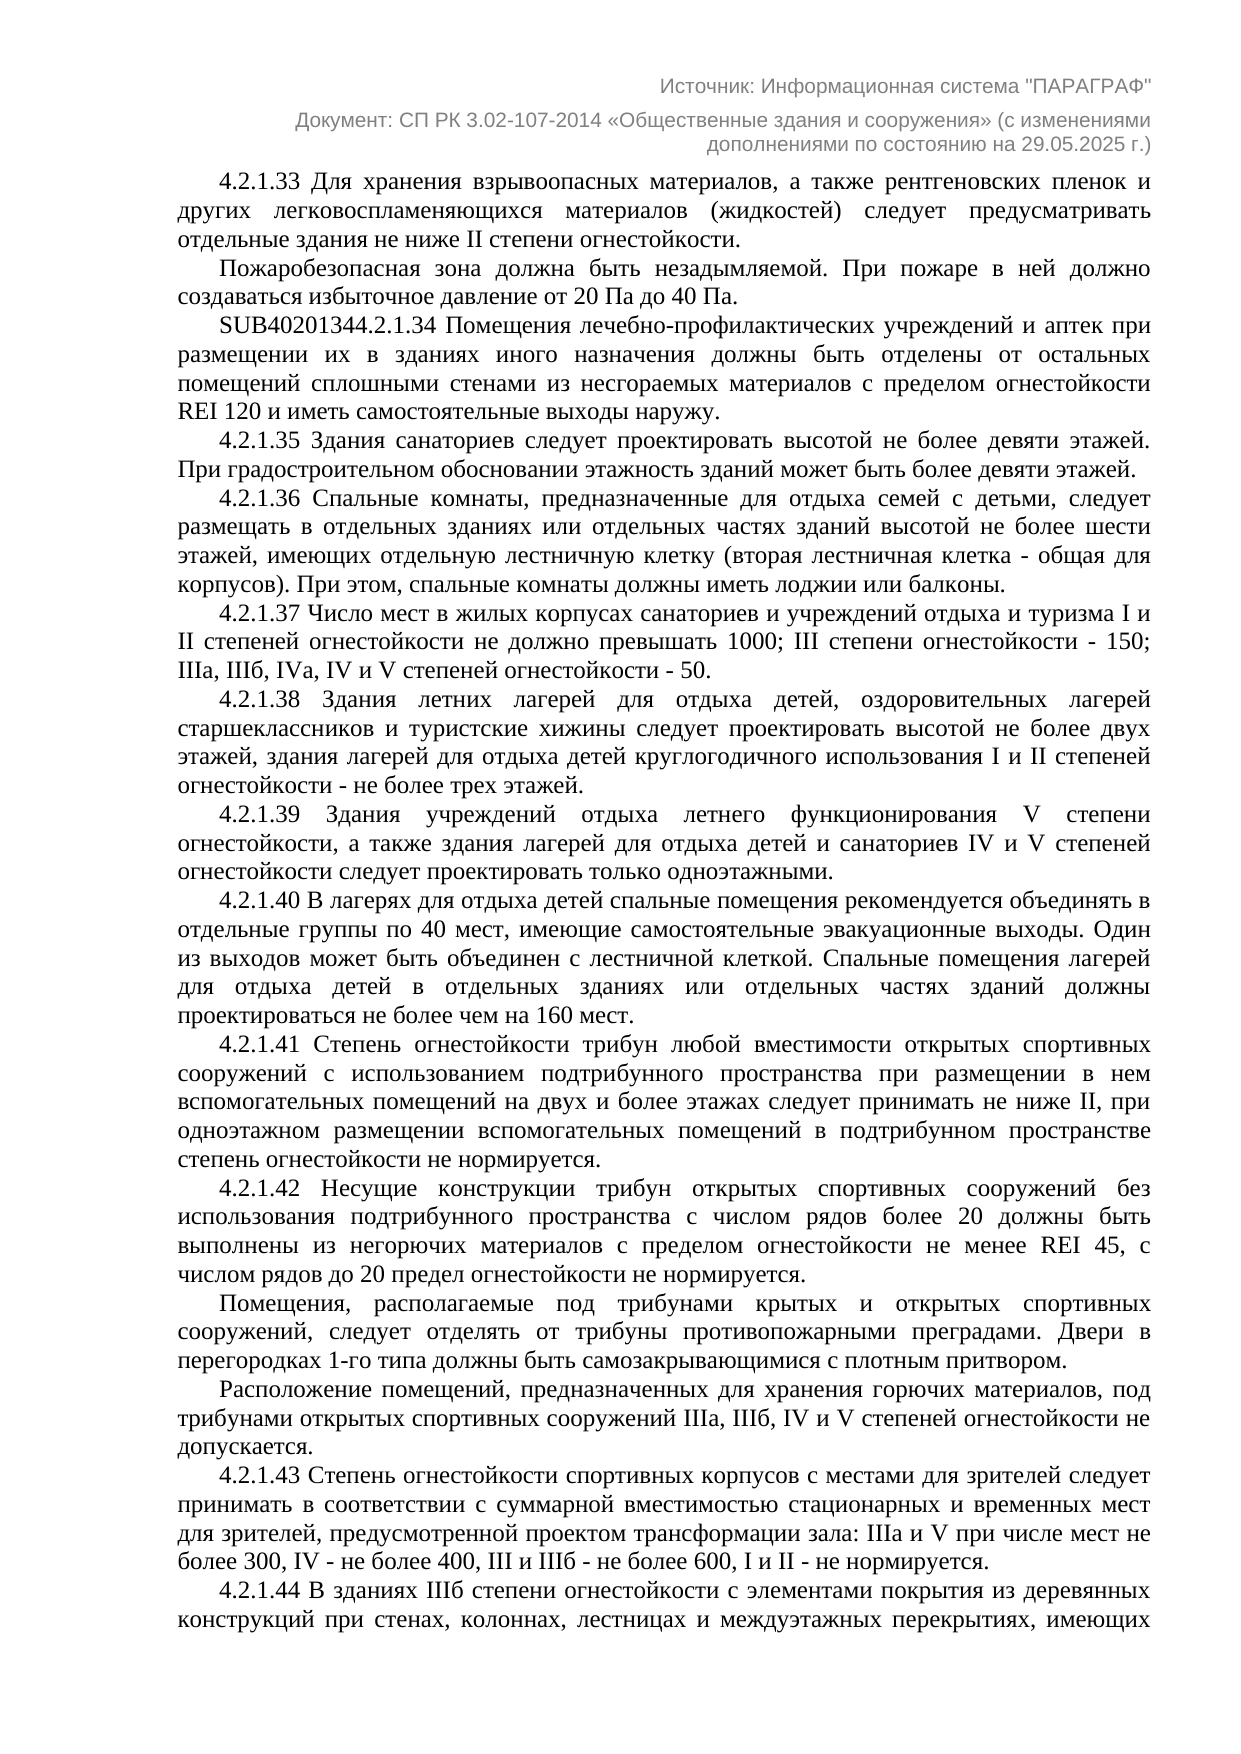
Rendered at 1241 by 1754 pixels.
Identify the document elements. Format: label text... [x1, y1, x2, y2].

text 4.2.1.43 Степень огнестойкости спортивных корпусов с местами для зрителей следует принимать в соответствии с суммарной вместимостью стационарных и временных мест для зрителей, предусмотренной проектом трансформации зала: IIIа и V при числе мест не более 300, IV - не более 400, III и IIIб - не более 600, I и II - не нормируется. [177, 1460, 1152, 1575]
text 4.2.1.40 В лагерях для отдыха детей спальные помещения рекомендуется объединять в отдельные группы по 40 мест, имеющие самостоятельные эвакуационные выходы. Один из выходов может быть объединен с лестничной клеткой. Спальные помещения лагерей для отдыха детей в отдельных зданиях или отдельных частях зданий должны проектироваться не более чем на 160 мест. [177, 885, 1152, 1029]
text 4.2.1.33 Для хранения взрывоопасных материалов, а также рентгеновских пленок и других легковоспламеняющихся материалов (жидкостей) следует предусматривать отдельные здания не ниже II степени огнестойкости. [177, 166, 1152, 253]
text 4.2.1.42 Несущие конструкции трибун открытых спортивных сооружений без использования подтрибунного пространства с числом рядов более 20 должны быть выполнены из негорючих материалов с пределом огнестойкости не менее REI 45, с числом рядов до 20 предел огнестойкости не нормируется. [177, 1173, 1152, 1288]
text 4.2.1.37 Число мест в жилых корпусах санаториев и учреждений отдыха и туризма I и II степеней огнестойкости не должно превышать 1000; III степени огнестойкости - 150; IIIа, IIIб, IVa, IV и V степеней огнестойкости - 50. [177, 598, 1152, 684]
text 4.2.1.39 Здания учреждений отдыха летнего функционирования V степени огнестойкости, а также здания лагерей для отдыха детей и санаториев IV и V степеней огнестойкости следует проектировать только одноэтажными. [177, 799, 1152, 885]
text 4.2.1.41 Степень огнестойкости трибун любой вместимости открытых спортивных сооружений с использованием подтрибунного пространства при размещении в нем вспомогательных помещений на двух и более этажах следует принимать не ниже II, при одноэтажном размещении вспомогательных помещений в подтрибунном пространстве степень огнестойкости не нормируется. [177, 1029, 1152, 1173]
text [177, 1575, 1152, 1633]
text Пожаробезопасная зона должна быть незадымляемой. При пожаре в ней должно создаваться избыточное давление от 20 Па до 40 Па. [177, 253, 1152, 310]
text Помещения, располагаемые под трибунами крытых и открытых спортивных сооружений, следует отделять от трибуны противопожарными преградами. Двери в перегородках 1-го типа должны быть самозакрывающимися с плотным притвором. [177, 1288, 1152, 1374]
text 4.2.1.38 Здания летних лагерей для отдыха детей, оздоровительных лагерей старшеклассников и туристские хижины следует проектировать высотой не более двух этажей, здания лагерей для отдыха детей круглогодичного использования I и II степеней огнестойкости - не более трех этажей. [177, 684, 1152, 799]
text Расположение помещений, предназначенных для хранения горючих материалов, под трибунами открытых спортивных сооружений IIIа, IIIб, IV и V степеней огнестойкости не допускается. [177, 1374, 1152, 1460]
text 4.2.1.35 Здания санаториев следует проектировать высотой не более девяти этажей. При градостроительном обосновании этажность зданий может быть более девяти этажей. [177, 425, 1152, 483]
text SUB40201344.2.1.34 Помещения лечебно-профилактических учреждений и аптек при размещении их в зданиях иного назначения должны быть отделены от остальных помещений сплошными стенами из несгораемых материалов с пределом огнестойкости REI 120 и иметь самостоятельные выходы наружу. [177, 310, 1152, 425]
text 4.2.1.36 Спальные комнаты, предназначенные для отдыха семей с детьми, следует размещать в отдельных зданиях или отдельных частях зданий высотой не более шести этажей, имеющих отдельную лестничную клетку (вторая лестничная клетка - общая для корпусов). При этом, спальные комнаты должны иметь лоджии или балконы. [177, 483, 1152, 598]
